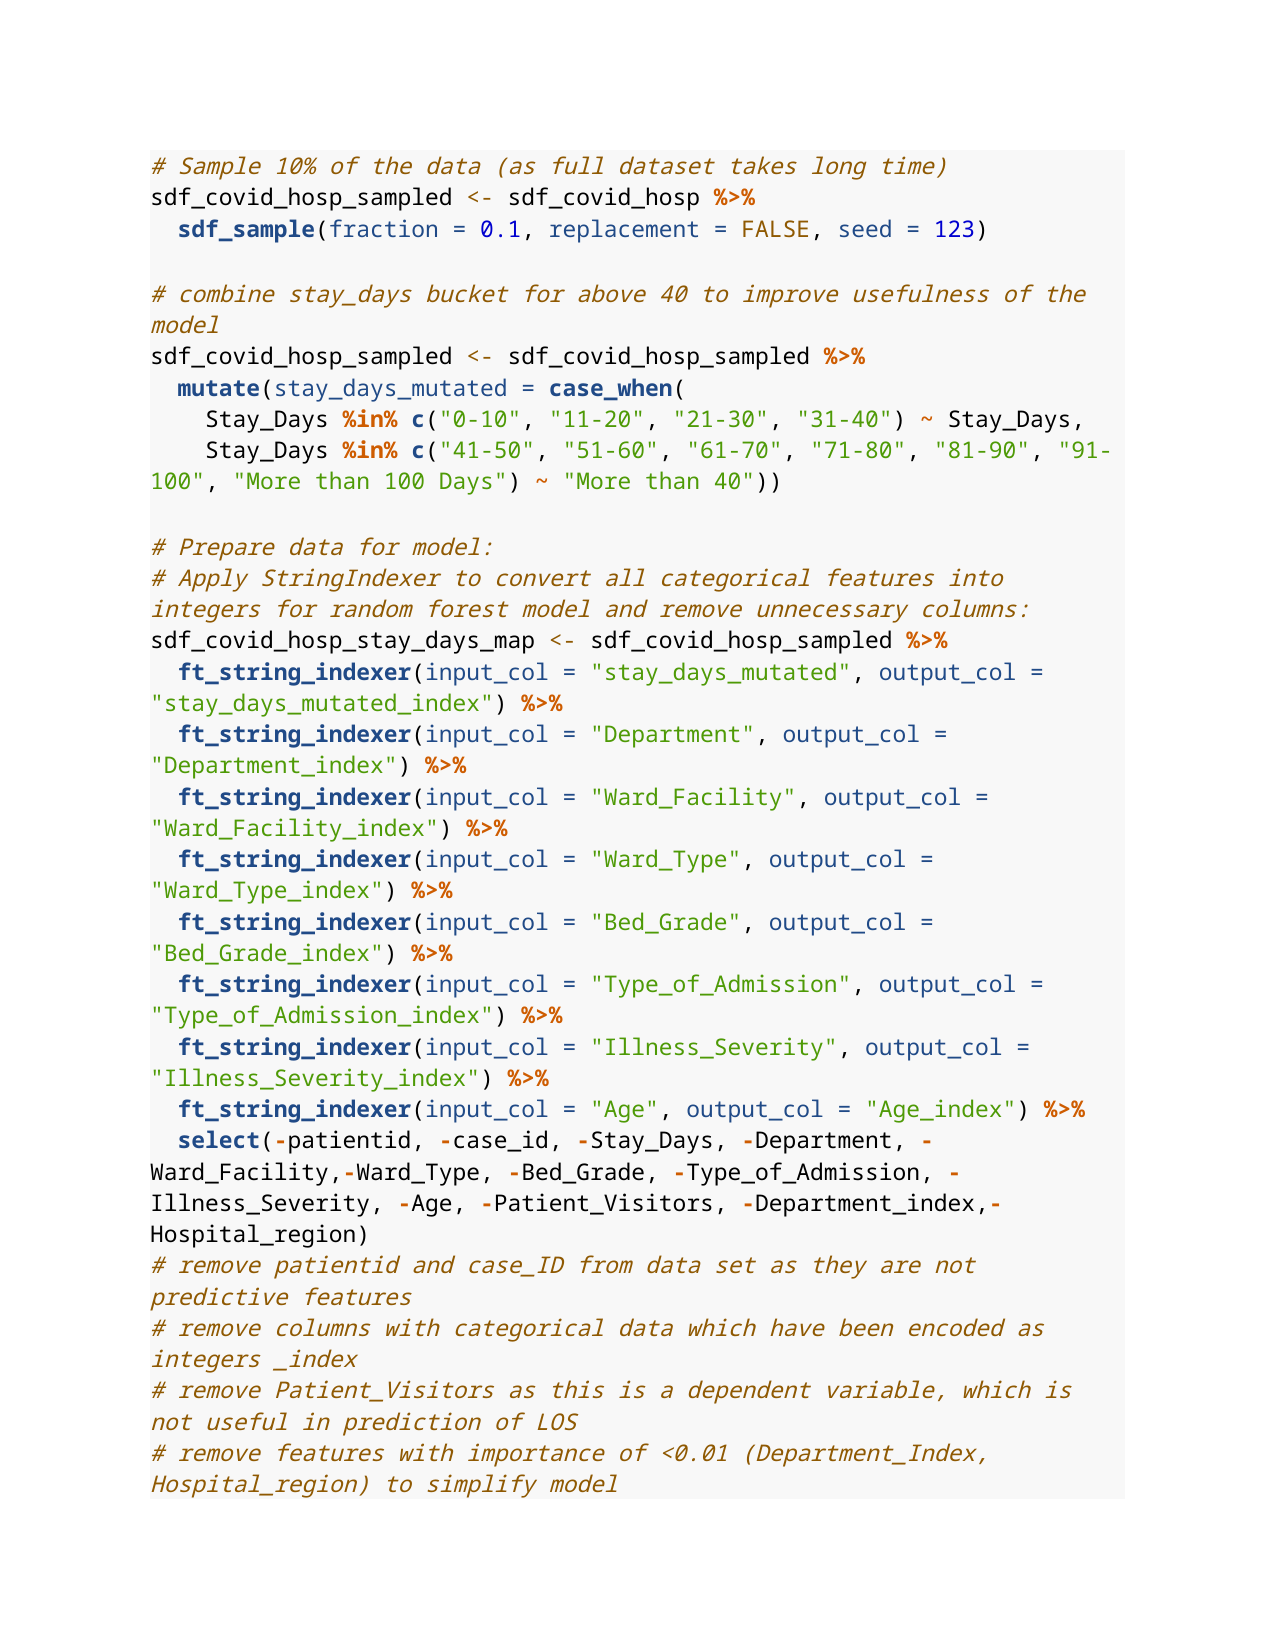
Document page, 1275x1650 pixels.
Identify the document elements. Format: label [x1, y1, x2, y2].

text [150, 150, 1125, 1499]
